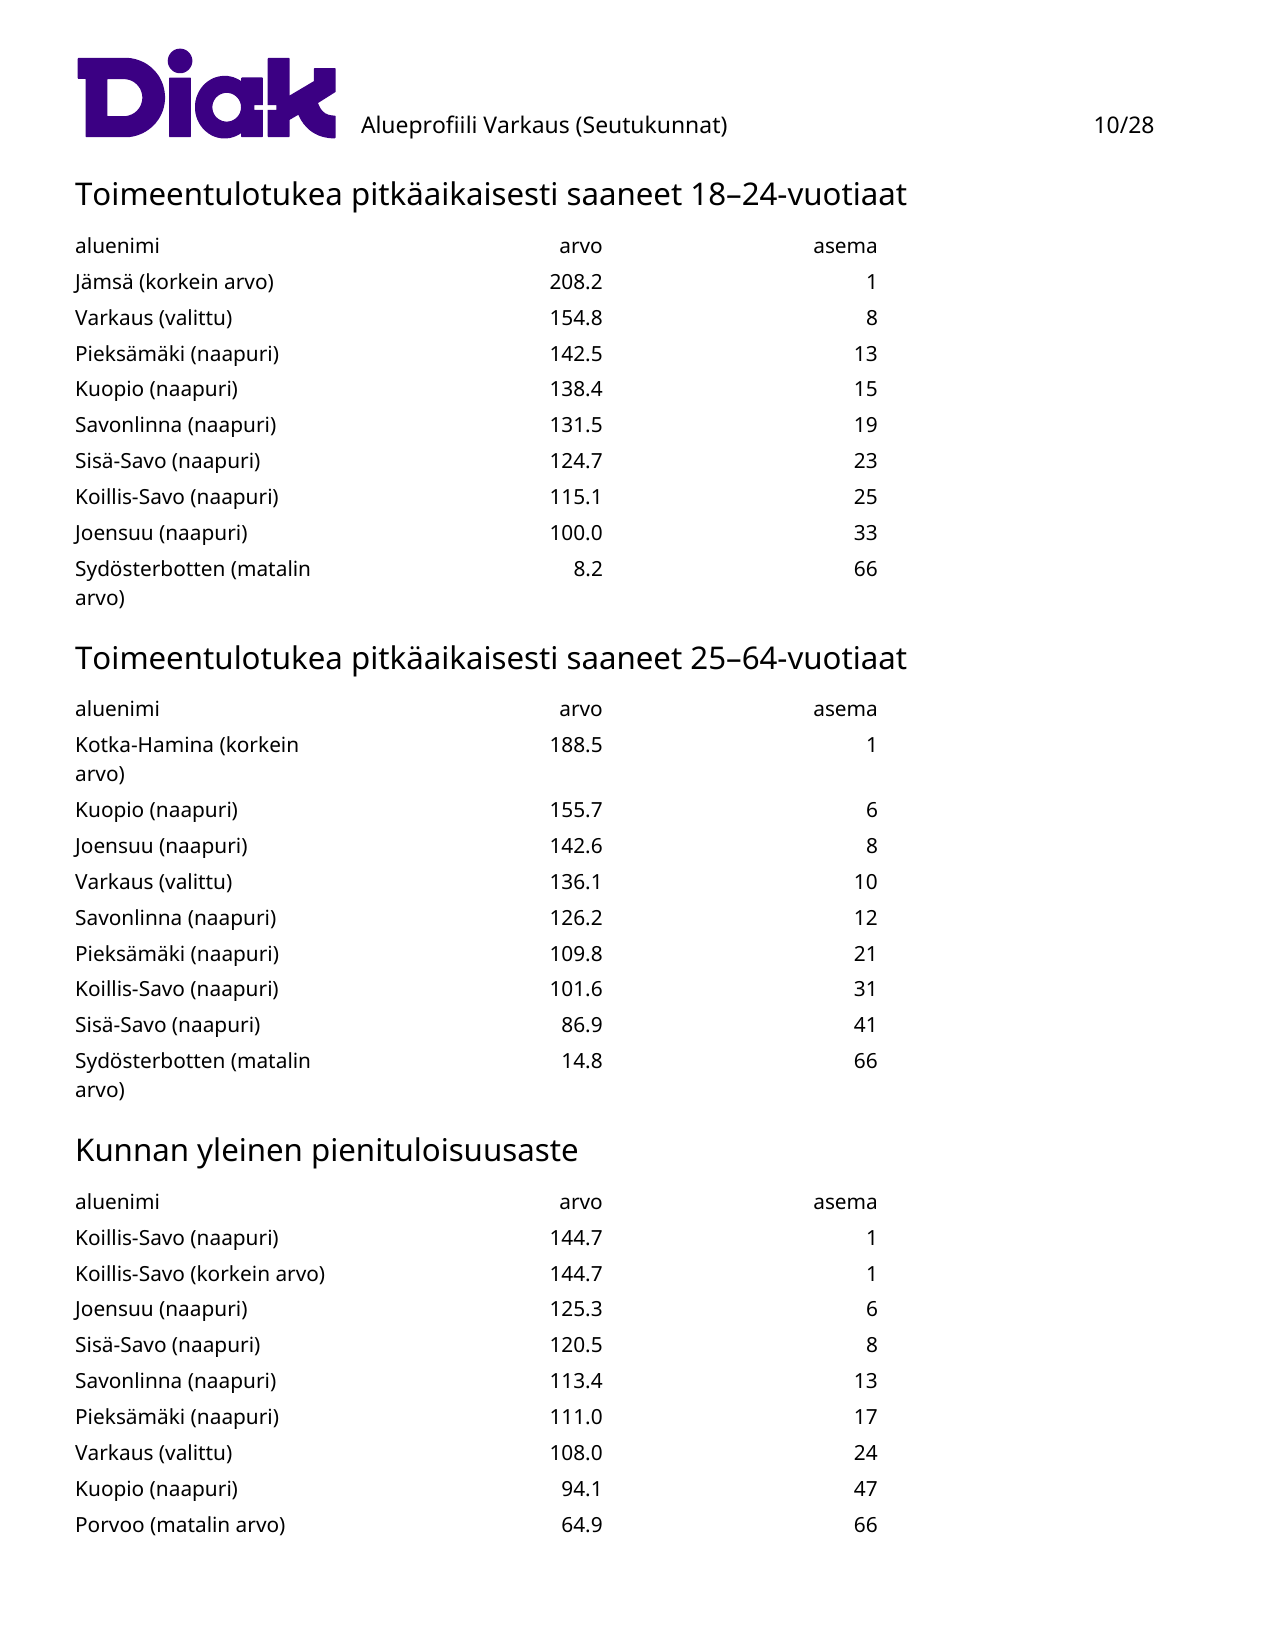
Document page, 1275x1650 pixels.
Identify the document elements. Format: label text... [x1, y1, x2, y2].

table_cell 21 [614, 935, 889, 971]
table_cell 138.4 [339, 371, 614, 407]
table_cell Varkaus (valittu) [64, 299, 339, 335]
table_cell 66 [614, 1506, 889, 1542]
table_cell 154.8 [339, 299, 614, 335]
table_cell 8 [614, 1327, 889, 1363]
table_cell 1 [614, 263, 889, 299]
table_cell 144.7 [339, 1255, 614, 1291]
table_cell 13 [614, 335, 889, 371]
table_cell 142.6 [339, 827, 614, 863]
table_cell Sisä-Savo (naapuri) [64, 1007, 339, 1043]
table_header aluenimi [64, 691, 339, 727]
table_cell Jämsä (korkein arvo) [64, 263, 339, 299]
table_cell 23 [614, 443, 889, 479]
table_cell 13 [614, 1363, 889, 1399]
table_header arvo [339, 1183, 614, 1219]
table_cell 155.7 [339, 791, 614, 827]
table_cell 124.7 [339, 443, 614, 479]
table_header arvo [339, 691, 614, 727]
table_cell Kotka-Hamina (korkein arvo) [64, 727, 339, 791]
table_cell 24 [614, 1435, 889, 1471]
table_cell 66 [614, 1043, 889, 1107]
table_cell 1 [614, 1255, 889, 1291]
table_cell Sisä-Savo (naapuri) [64, 443, 339, 479]
table_cell 126.2 [339, 899, 614, 935]
table_cell Savonlinna (naapuri) [64, 1363, 339, 1399]
subtitle Kunnan yleinen pienituloisuusaste [75, 1128, 1200, 1171]
table_cell 10 [614, 863, 889, 899]
table_cell Savonlinna (naapuri) [64, 407, 339, 443]
table_cell 14.8 [339, 1043, 614, 1107]
table_cell 1 [614, 1219, 889, 1255]
table_cell Kuopio (naapuri) [64, 1471, 339, 1506]
table_cell Savonlinna (naapuri) [64, 899, 339, 935]
table_cell Porvoo (matalin arvo) [64, 1506, 339, 1542]
table_cell Joensuu (naapuri) [64, 827, 339, 863]
table_cell 15 [614, 371, 889, 407]
table_header arvo [339, 227, 614, 263]
table_cell Joensuu (naapuri) [64, 515, 339, 551]
table_cell 144.7 [339, 1219, 614, 1255]
table_cell 111.0 [339, 1399, 614, 1434]
table_cell 188.5 [339, 727, 614, 791]
table_cell 101.6 [339, 971, 614, 1007]
table_cell 33 [614, 515, 889, 551]
table_cell Koillis-Savo (naapuri) [64, 971, 339, 1007]
table_cell 1 [614, 727, 889, 791]
table_cell Kuopio (naapuri) [64, 791, 339, 827]
table_cell 47 [614, 1471, 889, 1506]
table_cell Varkaus (valittu) [64, 1435, 339, 1471]
table_header asema [614, 691, 889, 727]
table_header asema [614, 227, 889, 263]
table_cell 12 [614, 899, 889, 935]
table_cell 125.3 [339, 1291, 614, 1327]
table_cell Sydösterbotten (matalin arvo) [64, 1043, 339, 1107]
table_cell Varkaus (valittu) [64, 863, 339, 899]
table_cell 41 [614, 1007, 889, 1043]
table_cell 131.5 [339, 407, 614, 443]
table_cell 64.9 [339, 1506, 614, 1542]
table_cell 208.2 [339, 263, 614, 299]
table_cell Koillis-Savo (korkein arvo) [64, 1255, 339, 1291]
table_cell 86.9 [339, 1007, 614, 1043]
table_cell 6 [614, 791, 889, 827]
table_cell Sisä-Savo (naapuri) [64, 1327, 339, 1363]
table_header aluenimi [64, 1183, 339, 1219]
table_cell 115.1 [339, 479, 614, 514]
subtitle Toimeentulotukea pitkäaikaisesti saaneet 25–64-vuotiaat [75, 636, 1200, 678]
table_header asema [614, 1183, 889, 1219]
table_cell Koillis-Savo (naapuri) [64, 1219, 339, 1255]
table_cell 31 [614, 971, 889, 1007]
table_cell 25 [614, 479, 889, 514]
table_cell 8 [614, 299, 889, 335]
table_header aluenimi [64, 227, 339, 263]
table_cell 66 [614, 551, 889, 615]
table_cell Pieksämäki (naapuri) [64, 1399, 339, 1434]
table_cell Joensuu (naapuri) [64, 1291, 339, 1327]
table_cell 113.4 [339, 1363, 614, 1399]
table_cell 109.8 [339, 935, 614, 971]
table_cell 94.1 [339, 1471, 614, 1506]
subtitle Toimeentulotukea pitkäaikaisesti saaneet 18–24-vuotiaat [75, 172, 1200, 214]
table_cell 100.0 [339, 515, 614, 551]
table_cell 142.5 [339, 335, 614, 371]
table_cell Koillis-Savo (naapuri) [64, 479, 339, 514]
table_cell Pieksämäki (naapuri) [64, 935, 339, 971]
table_cell 120.5 [339, 1327, 614, 1363]
table_cell 108.0 [339, 1435, 614, 1471]
table_cell Sydösterbotten (matalin arvo) [64, 551, 339, 615]
table_cell Pieksämäki (naapuri) [64, 335, 339, 371]
table_cell 8.2 [339, 551, 614, 615]
table_cell Kuopio (naapuri) [64, 371, 339, 407]
table_cell 136.1 [339, 863, 614, 899]
table_cell 8 [614, 827, 889, 863]
table_cell 19 [614, 407, 889, 443]
table_cell 17 [614, 1399, 889, 1434]
table_cell 6 [614, 1291, 889, 1327]
